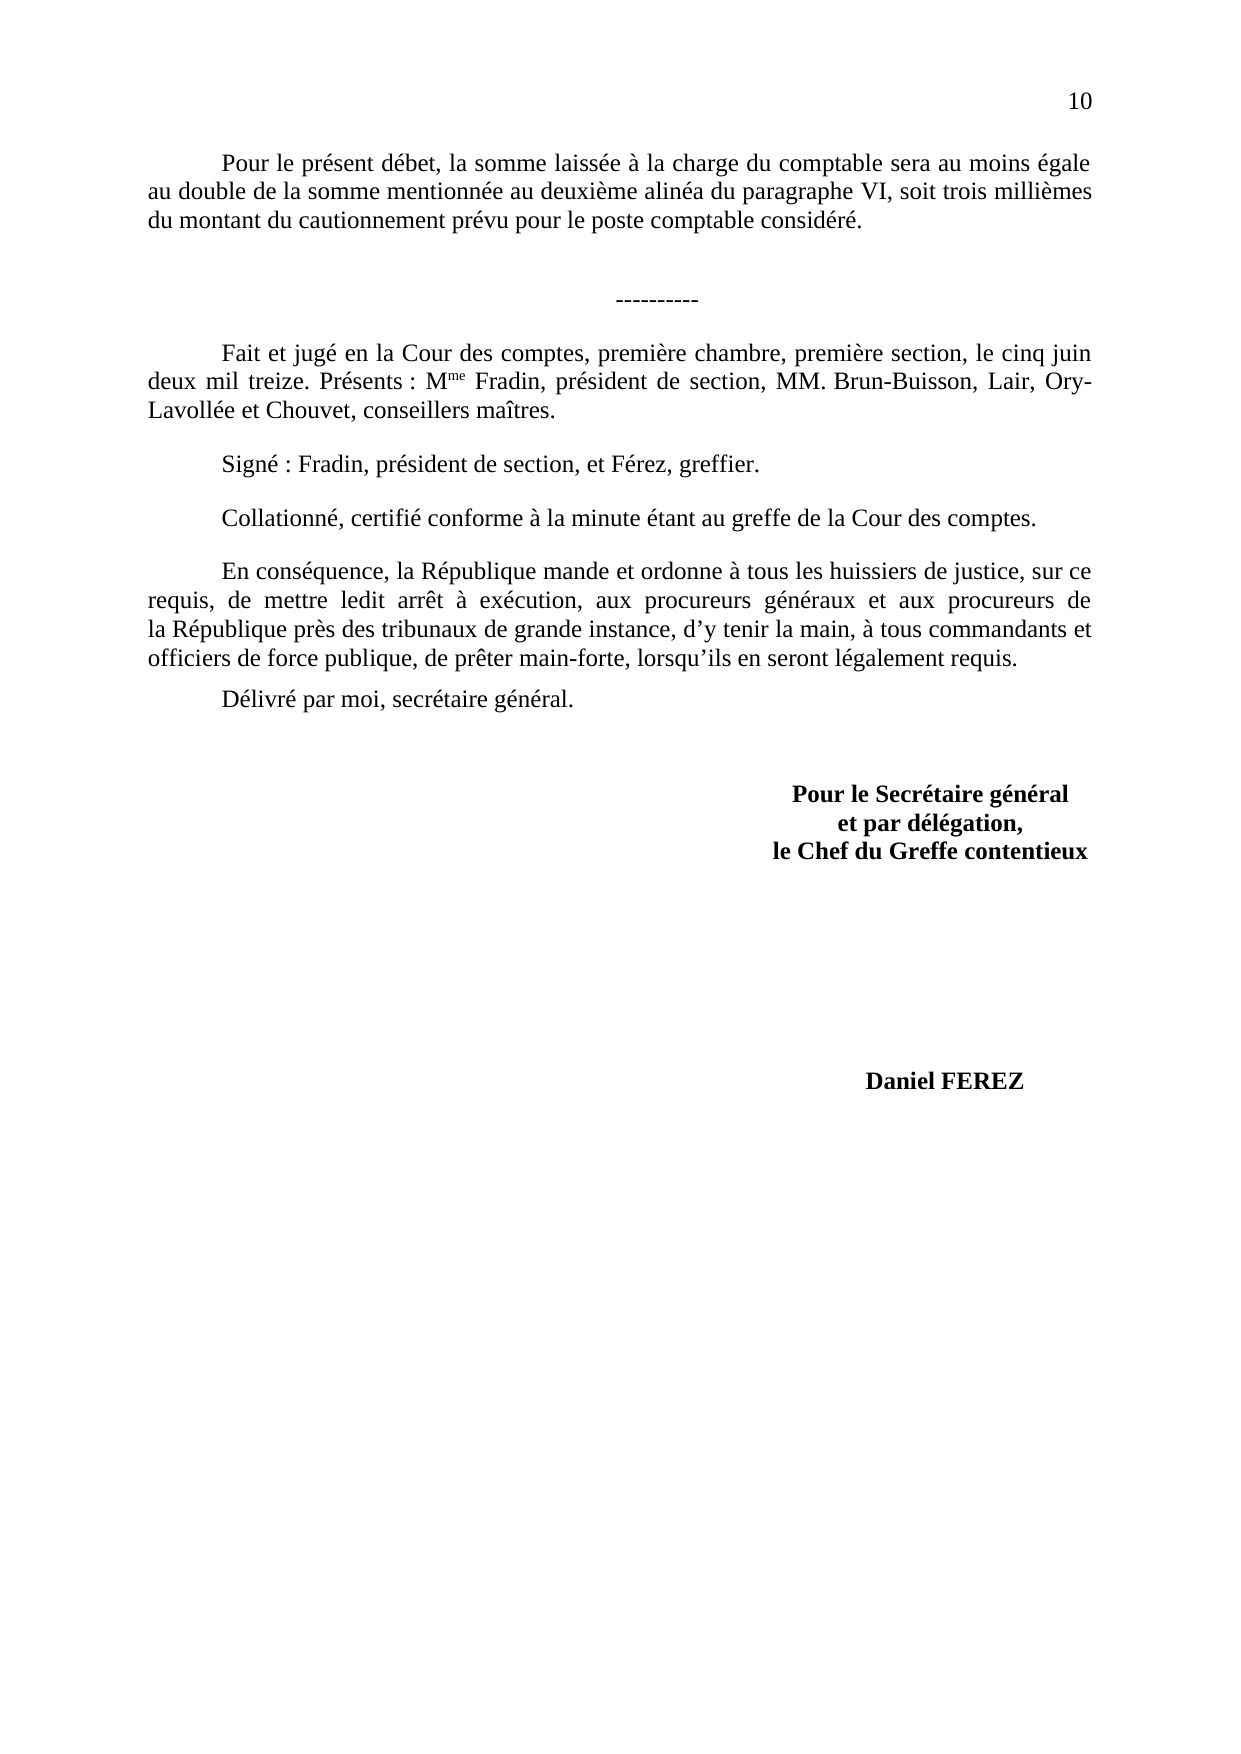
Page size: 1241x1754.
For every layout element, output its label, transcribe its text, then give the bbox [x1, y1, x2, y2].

text Collationné, certifié conforme à la minute étant au greffe de la Cour des comptes. [148, 503, 1093, 531]
text et par délégation, [384, 808, 1093, 836]
text Fait et jugé en la Cour des comptes, première chambre, première section, le cinq juin deux mil treize. Présents : Mme Fradin, président de section, MM. Brun-Buisson, Lair, Ory-Lavollée et Chouvet, conseillers maîtres. [148, 338, 1093, 424]
text Pour le Secrétaire général [384, 779, 1093, 808]
text Daniel FEREZ [384, 1066, 1093, 1095]
text En conséquence, la République mande et ordonne à tous les huissiers de justice, sur ce requis, de mettre ledit arrêt à exécution, aux procureurs généraux et aux procureurs de la République près des tribunaux de grande instance, d’y tenir la main, à tous commandants et officiers de force publique, de prêter main-forte, lorsqu’ils en seront légalement requis. [148, 556, 1093, 671]
text le Chef du Greffe contentieux [384, 836, 1093, 865]
text Délivré par moi, secrétaire général. [148, 684, 1093, 713]
text Signé : Fradin, président de section, et Férez, greffier. [221, 449, 1093, 478]
text Pour le présent débet, la somme laissée à la charge du comptable sera au moins égale au double de la somme mentionnée au deuxième alinéa du paragraphe VI, soit trois millièmes du montant du cautionnement prévu pour le poste comptable considéré. [148, 148, 1093, 234]
text ---------- [148, 284, 1093, 313]
